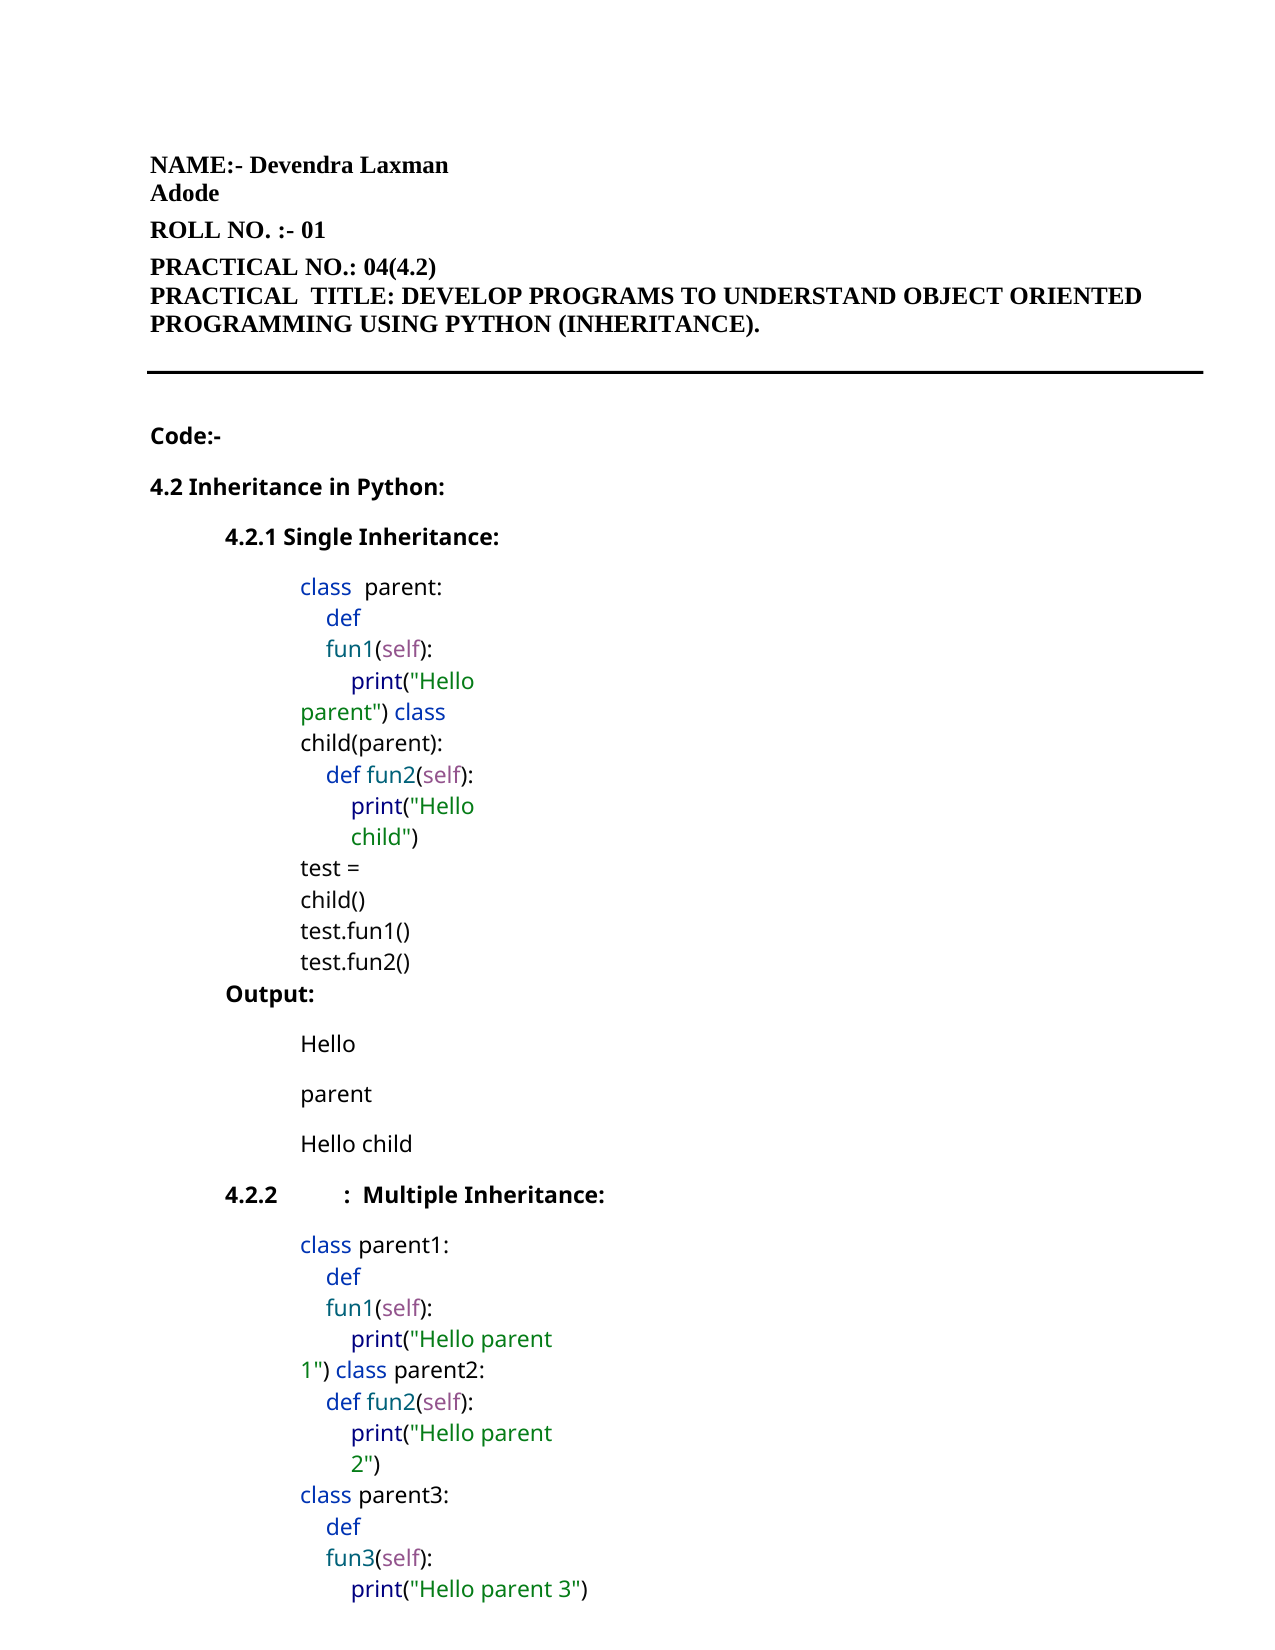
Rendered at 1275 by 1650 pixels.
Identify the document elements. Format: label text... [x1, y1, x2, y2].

text Output: [225, 977, 1237, 1009]
text class parent1: def fun1(self): [300, 1229, 464, 1323]
list Inheritance in Python: [150, 470, 1237, 502]
text test = child() test.fun1() test.fun2() [300, 852, 430, 977]
text def fun2(self): print("Hello child") [326, 759, 539, 852]
text print("Hello parent 3") [351, 1573, 1237, 1604]
text Hello parent Hello child [300, 1028, 427, 1160]
list : Multiple Inheritance: [225, 1179, 1237, 1210]
text PRACTICAL TITLE: DEVELOP PROGRAMS TO UNDERSTAND OBJECT ORIENTED PROGRAMMING USING PYTHON (INHERITANCE). [150, 281, 1143, 338]
text Code:- [150, 420, 1237, 451]
text class parent: def fun1(self): [300, 571, 463, 665]
text class parent3: def fun3(self): [300, 1479, 464, 1573]
text print("Hello parent") class child(parent): [300, 665, 557, 758]
subtitle ROLL NO. :- 01 [150, 215, 475, 244]
text print("Hello parent 1") class parent2: [300, 1323, 576, 1386]
list Single Inheritance: [225, 521, 1237, 552]
text def fun2(self): print("Hello parent 2") [326, 1386, 575, 1479]
subtitle PRACTICAL NO.: 04(4.2) [150, 252, 475, 281]
subtitle NAME:- Devendra Laxman Adode [150, 150, 475, 207]
